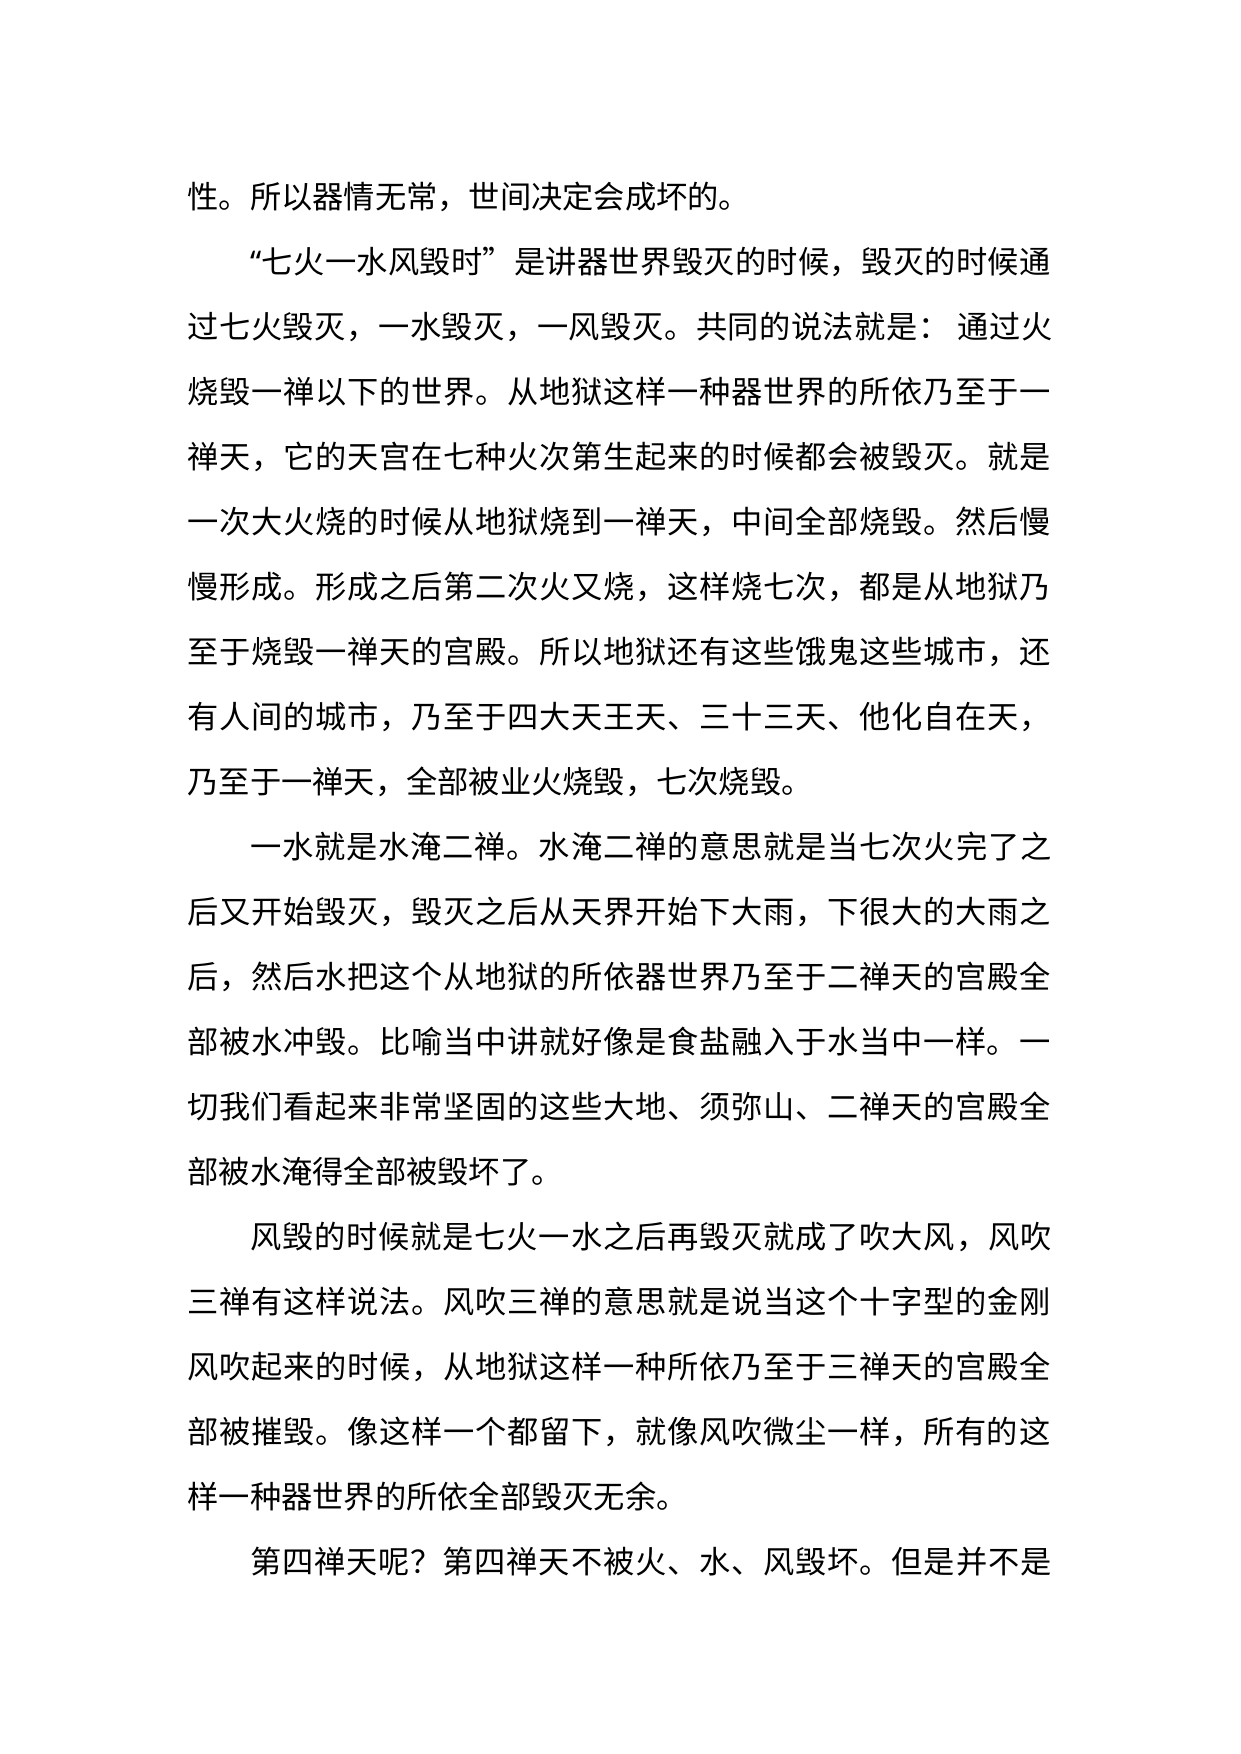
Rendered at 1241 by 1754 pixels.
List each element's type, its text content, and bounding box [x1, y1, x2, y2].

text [187, 1527, 1053, 1592]
text “七火一水风毁时”是讲器世界毁灭的时候，毁灭的时候通过七火毁灭，一水毁灭，一风毁灭。共同的说法就是： 通过火烧毁一禅以下的世界。从地狱这样一种器世界的所依乃至于一禅天，它的天宫在七种火次第生起来的时候都会被毁灭。就是一次大火烧的时候从地狱烧到一禅天，中间全部烧毁。然后慢慢形成。形成之后第二次火又烧，这样烧七次，都是从地狱乃至于烧毁一禅天的宫殿。所以地狱还有这些饿鬼这些城市，还有人间的城市，乃至于四大天王天、三十三天、他化自在天，乃至于一禅天，全部被业火烧毁，七次烧毁。 [187, 227, 1053, 812]
text 风毁的时候就是七火一水之后再毁灭就成了吹大风，风吹三禅有这样说法。风吹三禅的意思就是说当这个十字型的金刚风吹起来的时候，从地狱这样一种所依乃至于三禅天的宫殿全部被摧毁。像这样一个都留下，就像风吹微尘一样，所有的这样一种器世界的所依全部毁灭无余。 [187, 1202, 1053, 1527]
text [187, 162, 1053, 227]
text 一水就是水淹二禅。水淹二禅的意思就是当七次火完了之后又开始毁灭，毁灭之后从天界开始下大雨，下很大的大雨之后，然后水把这个从地狱的所依器世界乃至于二禅天的宫殿全部被水冲毁。比喻当中讲就好像是食盐融入于水当中一样。一切我们看起来非常坚固的这些大地、须弥山、二禅天的宫殿全部被水淹得全部被毁坏了。 [187, 812, 1053, 1202]
